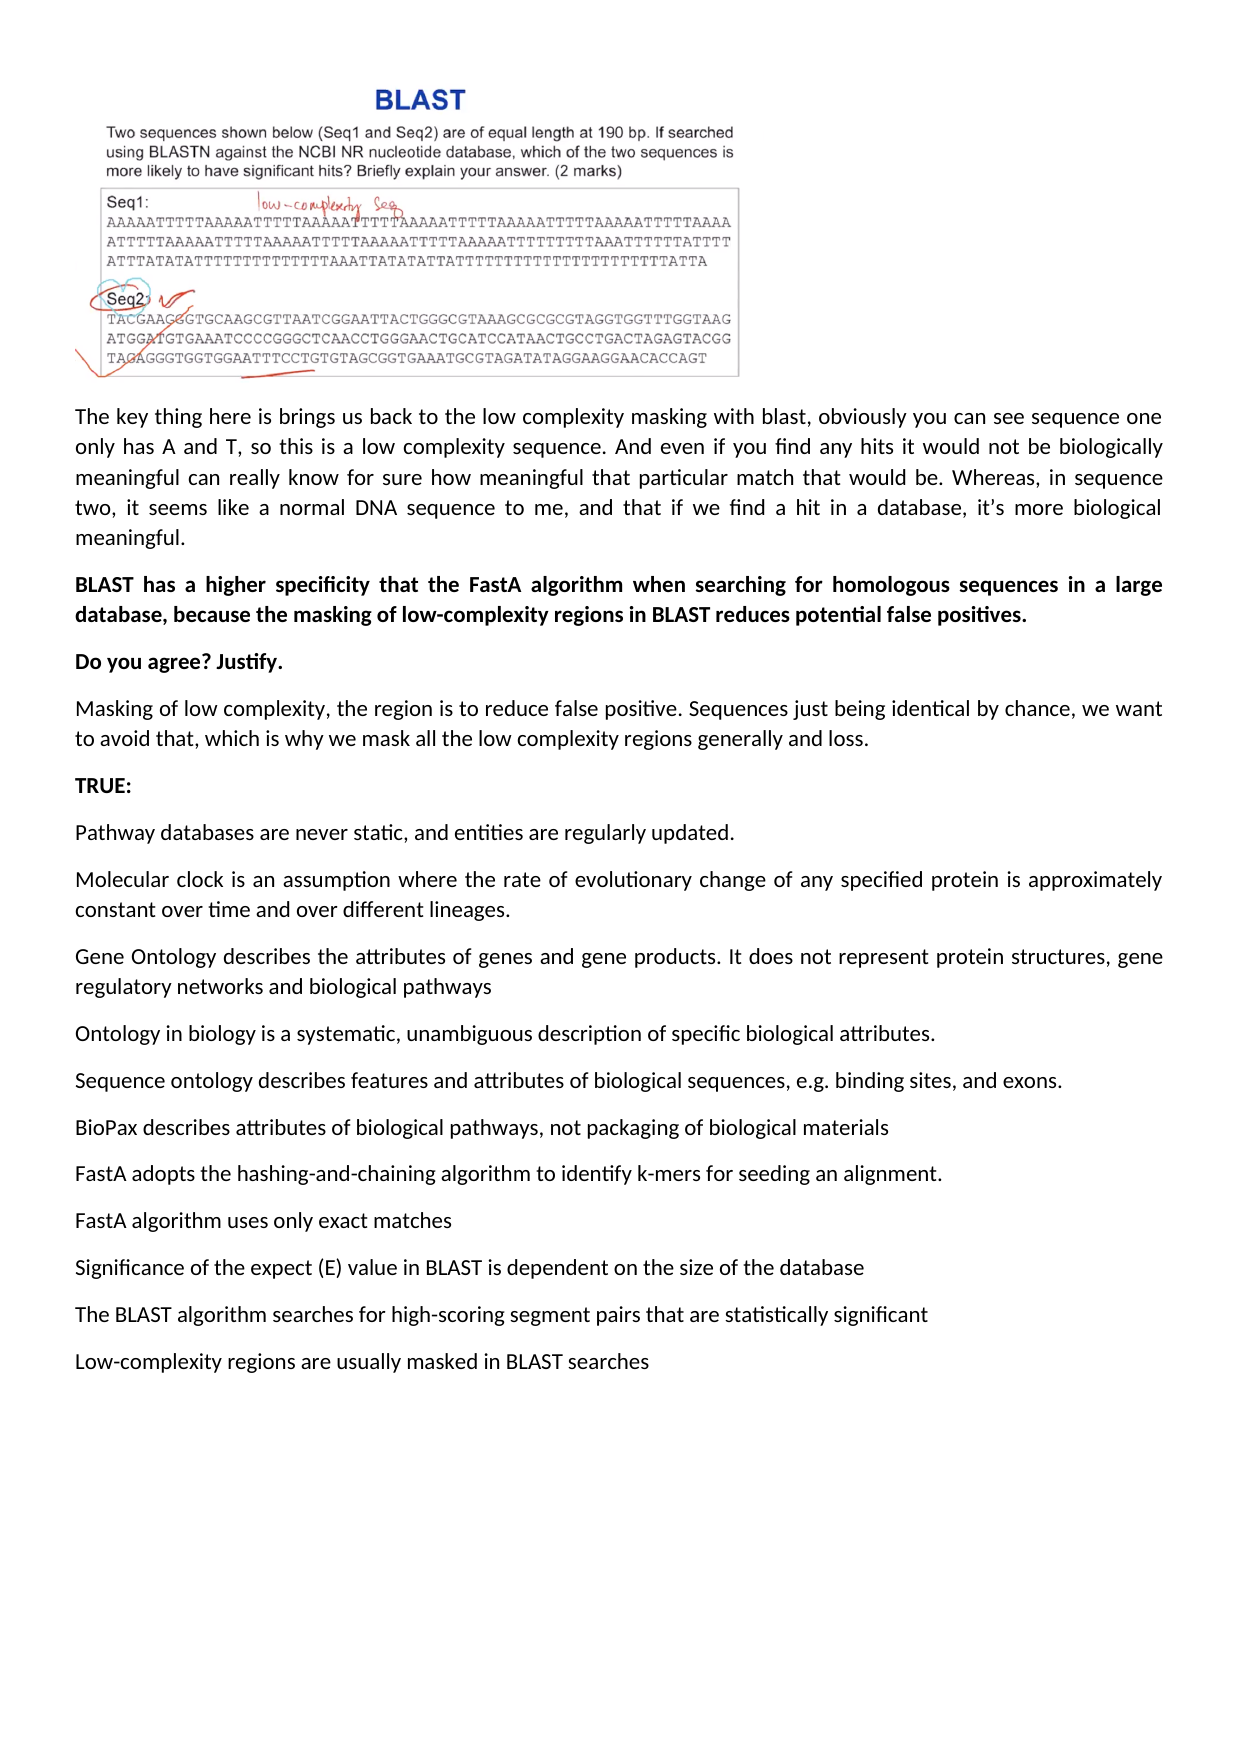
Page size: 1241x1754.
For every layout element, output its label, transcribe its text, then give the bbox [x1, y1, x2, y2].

text Sequence ontology describes features and attributes of biological sequences, e.g. binding sites, and exons. [75, 1066, 1165, 1094]
text BioPax describes attributes of biological pathways, not packaging of biological materials [75, 1113, 1165, 1141]
text Do you agree? Justify. [75, 647, 1165, 675]
text Molecular clock is an assumption where the rate of evolutionary change of any specified protein is approximately constant over time and over different lineages. [75, 865, 1165, 923]
text The BLAST algorithm searches for high-scoring segment pairs that are statistically significant [75, 1300, 1165, 1328]
text The key thing here is brings us back to the low complexity masking with blast, obviously you can see sequence one only has A and T, so this is a low complexity sequence. And even if you find any hits it would not be biologically meaningful can really know for sure how meaningful that particular match that would be. Whereas, in sequence two, it seems like a normal DNA sequence to me, and that if we find a hit in a database, it’s more biological meaningful. [75, 402, 1165, 551]
text Masking of low complexity, the region is to reduce false positive. Sequences just being identical by chance, we want to avoid that, which is why we mask all the low complexity regions generally and loss. [75, 694, 1165, 752]
text FastA adopts the hashing-and-chaining algorithm to identify k-mers for seeding an alignment. [75, 1159, 1165, 1187]
text TRUE: [75, 771, 1165, 799]
text BLAST has a higher specificity that the FastA algorithm when searching for homologous sequences in a large database, because the masking of low-complexity regions in BLAST reduces potential false positives. [75, 570, 1165, 628]
text Significance of the expect (E) value in BLAST is dependent on the size of the database [75, 1253, 1165, 1281]
picture [75, 75, 764, 383]
text Gene Ontology describes the attributes of genes and gene products. It does not represent protein structures, gene regulatory networks and biological pathways [75, 942, 1165, 1000]
text Pathway databases are never static, and entities are regularly updated. [75, 818, 1165, 846]
text Low-complexity regions are usually masked in BLAST searches [75, 1347, 1165, 1375]
text FastA algorithm uses only exact matches [75, 1206, 1165, 1234]
text Ontology in biology is a systematic, unambiguous description of specific biological attributes. [75, 1019, 1165, 1047]
